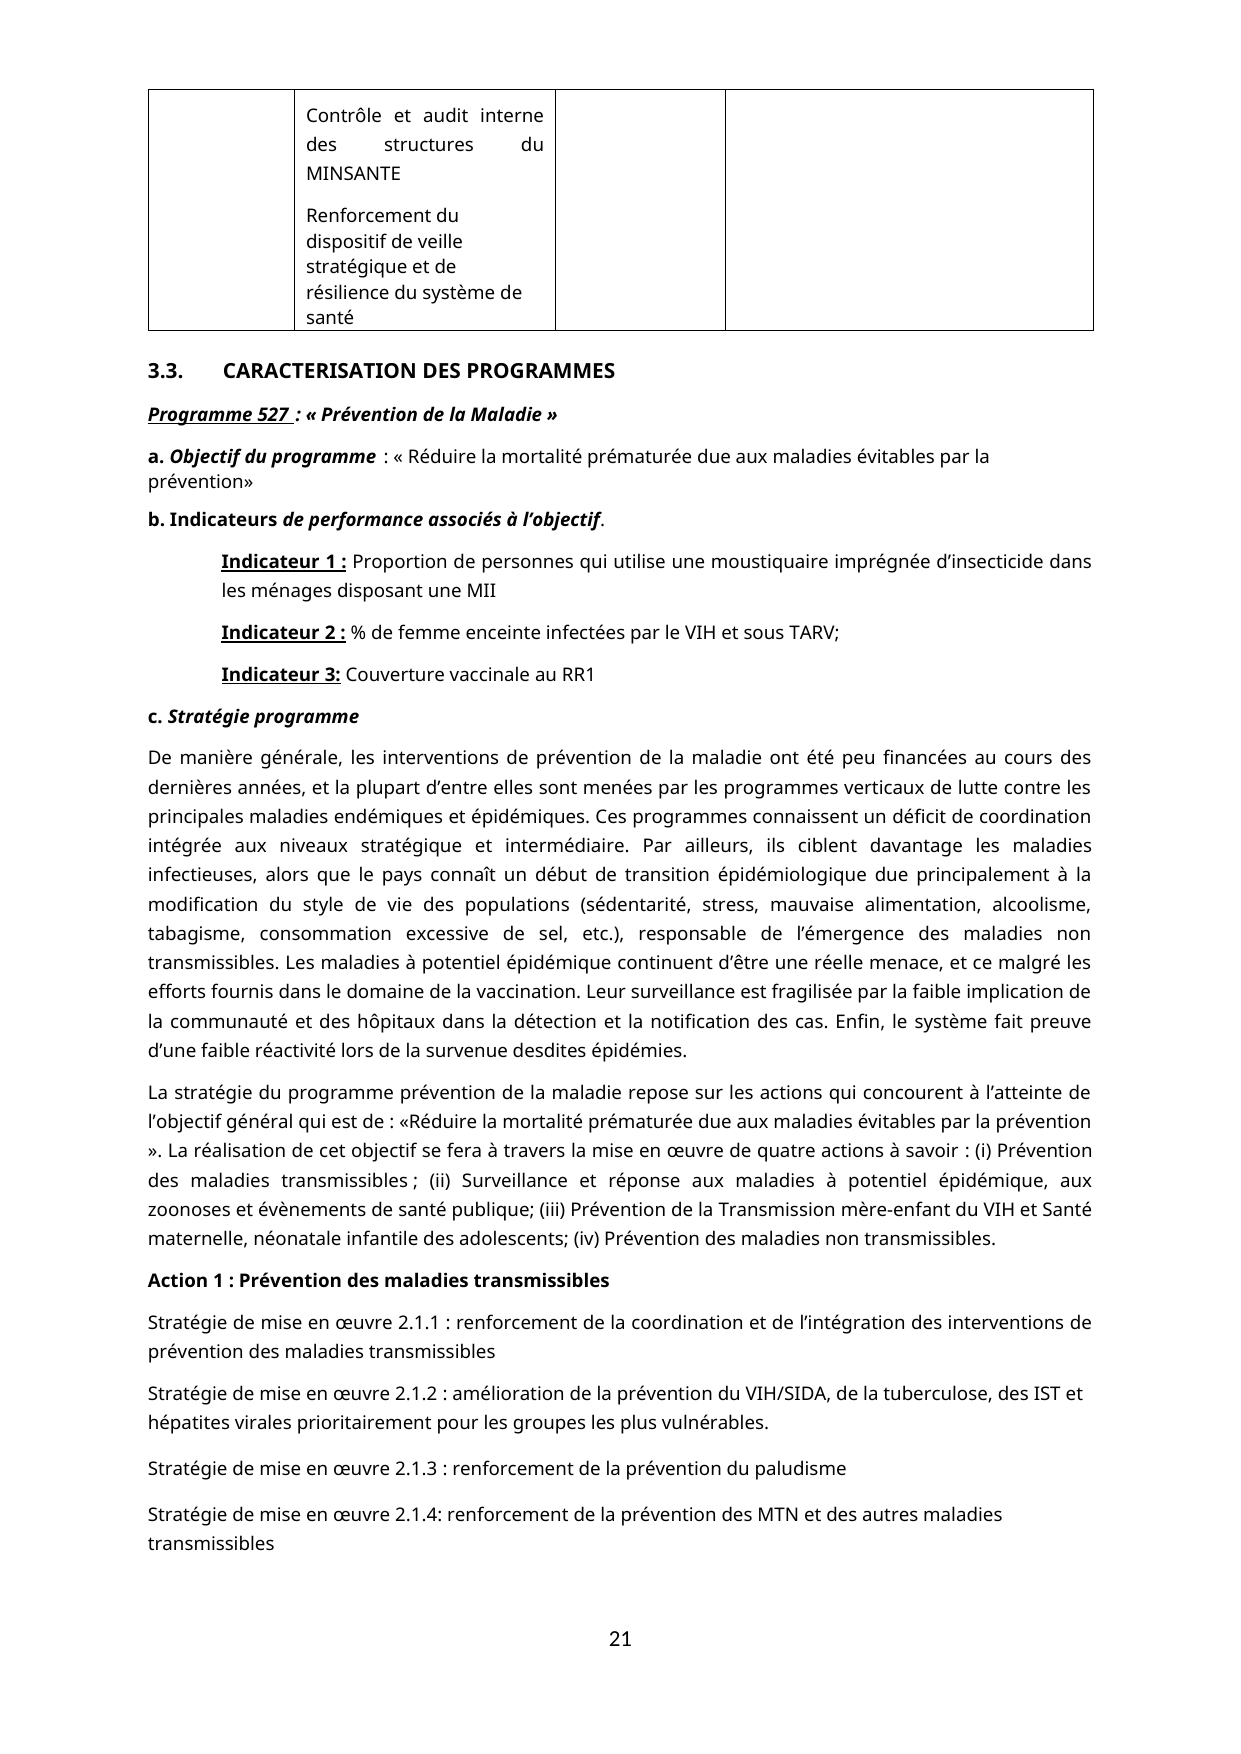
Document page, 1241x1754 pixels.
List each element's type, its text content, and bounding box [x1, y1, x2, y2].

text De manière générale, les interventions de prévention de la maladie ont été peu financées au cours des dernières années, et la plupart d’entre elles sont menées par les programmes verticaux de lutte contre les principales maladies endémiques et épidémiques. Ces programmes connaissent un déficit de coordination intégrée aux niveaux stratégique et intermédiaire. Par ailleurs, ils ciblent davantage les maladies infectieuses, alors que le pays connaît un début de transition épidémiologique due principalement à la modification du style de vie des populations (sédentarité, stress, mauvaise alimentation, alcoolisme, tabagisme, consommation excessive de sel, etc.), responsable de l’émergence des maladies non transmissibles. Les maladies à potentiel épidémique continuent d’être une réelle menace, et ce malgré les efforts fournis dans le domaine de la vaccination. Leur surveillance est fragilisée par la faible implication de la communauté et des hôpitaux dans la détection et la notification des cas. Enfin, le système fait preuve d’une faible réactivité lors de la survenue desdites épidémies. [148, 745, 1092, 1063]
text c. Stratégie programme [148, 703, 1092, 728]
text Stratégie de mise en œuvre 2.1.2 : amélioration de la prévention du VIH/SIDA, de la tuberculose, des IST et hépatites virales prioritairement pour les groupes les plus vulnérables. [148, 1380, 1092, 1435]
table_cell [149, 90, 294, 330]
text Indicateur 2 : % de femme enceinte infectées par le VIH et sous TARV; [221, 619, 1092, 645]
text Stratégie de mise en œuvre 2.1.1 : renforcement de la coordination et de l’intégration des interventions de prévention des maladies transmissibles [148, 1309, 1092, 1364]
text Programme 527 : « Prévention de la Maladie » [148, 401, 1092, 427]
text Action 1 : Prévention des maladies transmissibles [148, 1267, 1092, 1293]
text La stratégie du programme prévention de la maladie repose sur les actions qui concourent à l’atteinte de l’objectif général qui est de : «Réduire la mortalité prématurée due aux maladies évitables par la prévention ». La réalisation de cet objectif se fera à travers la mise en œuvre de quatre actions à savoir : (i) Prévention des maladies transmissibles ; (ii) Surveillance et réponse aux maladies à potentiel épidémique, aux zoonoses et évènements de santé publique; (iii) Prévention de la Transmission mère-enfant du VIH et Santé maternelle, néonatale infantile des adolescents; (iv) Prévention des maladies non transmissibles. [148, 1079, 1092, 1251]
text Stratégie de mise en œuvre 2.1.4: renforcement de la prévention des MTN et des autres maladies transmissibles [148, 1501, 1092, 1556]
text Indicateur 3: Couverture vaccinale au RR1 [221, 661, 1092, 687]
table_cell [295, 90, 555, 330]
text b. Indicateurs de performance associés à l’objectif. [148, 507, 1092, 532]
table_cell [556, 90, 725, 330]
text Stratégie de mise en œuvre 2.1.3 : renforcement de la prévention du paludisme [148, 1455, 1092, 1481]
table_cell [726, 90, 1093, 330]
text Indicateur 1 : Proportion de personnes qui utilise une moustiquaire imprégnée d’insecticide dans les ménages disposant une MII [221, 548, 1092, 603]
list CARACTERISATION DES PROGRAMMES [148, 356, 1092, 384]
text a. Objectif du programme : « Réduire la mortalité prématurée due aux maladies évitables par la prévention» [148, 443, 1092, 494]
